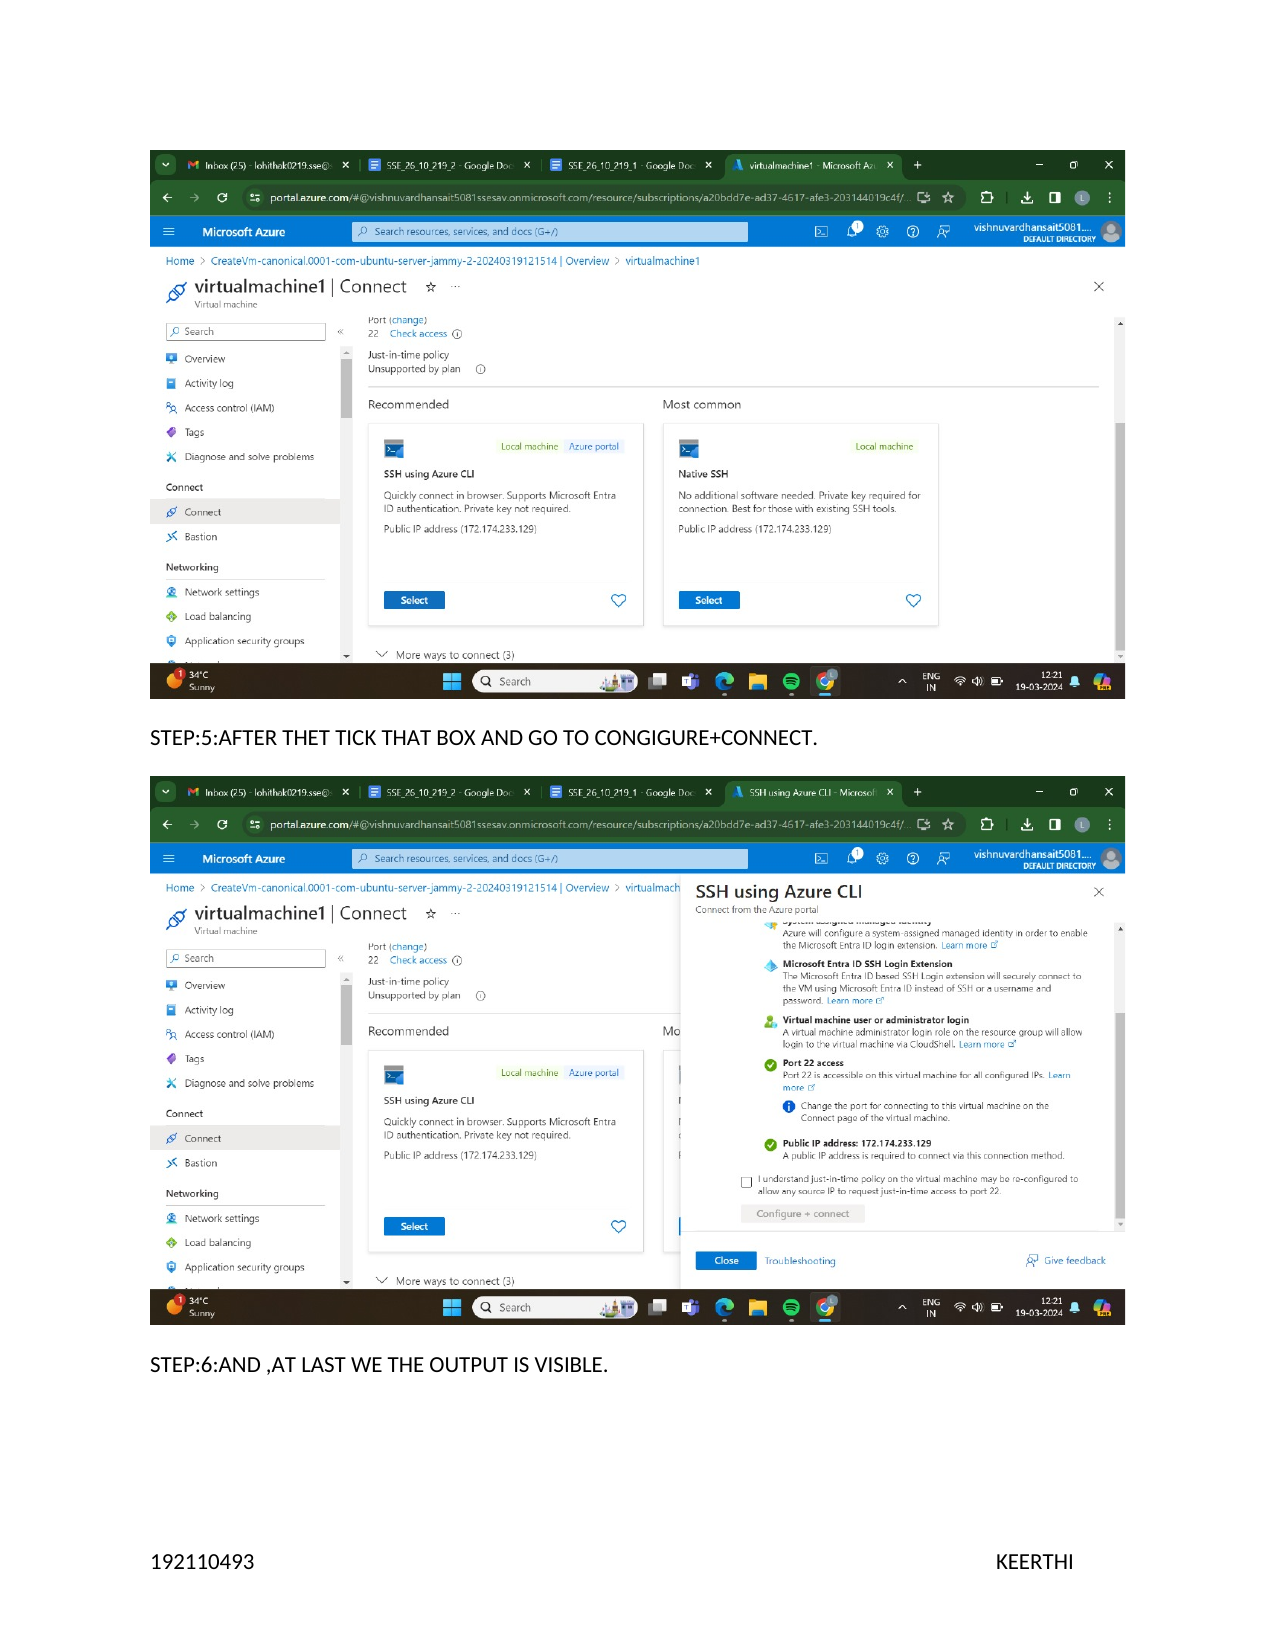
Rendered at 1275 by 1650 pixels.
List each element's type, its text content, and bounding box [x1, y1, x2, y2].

text STEP:6:AND ,AT LAST WE THE OUTPUT IS VISIBLE. [150, 1350, 1125, 1378]
picture [150, 150, 1125, 699]
picture [150, 776, 1125, 1325]
text STEP:5:AFTER THET TICK THAT BOX AND GO TO CONGIGURE+CONNECT. [150, 723, 1125, 751]
